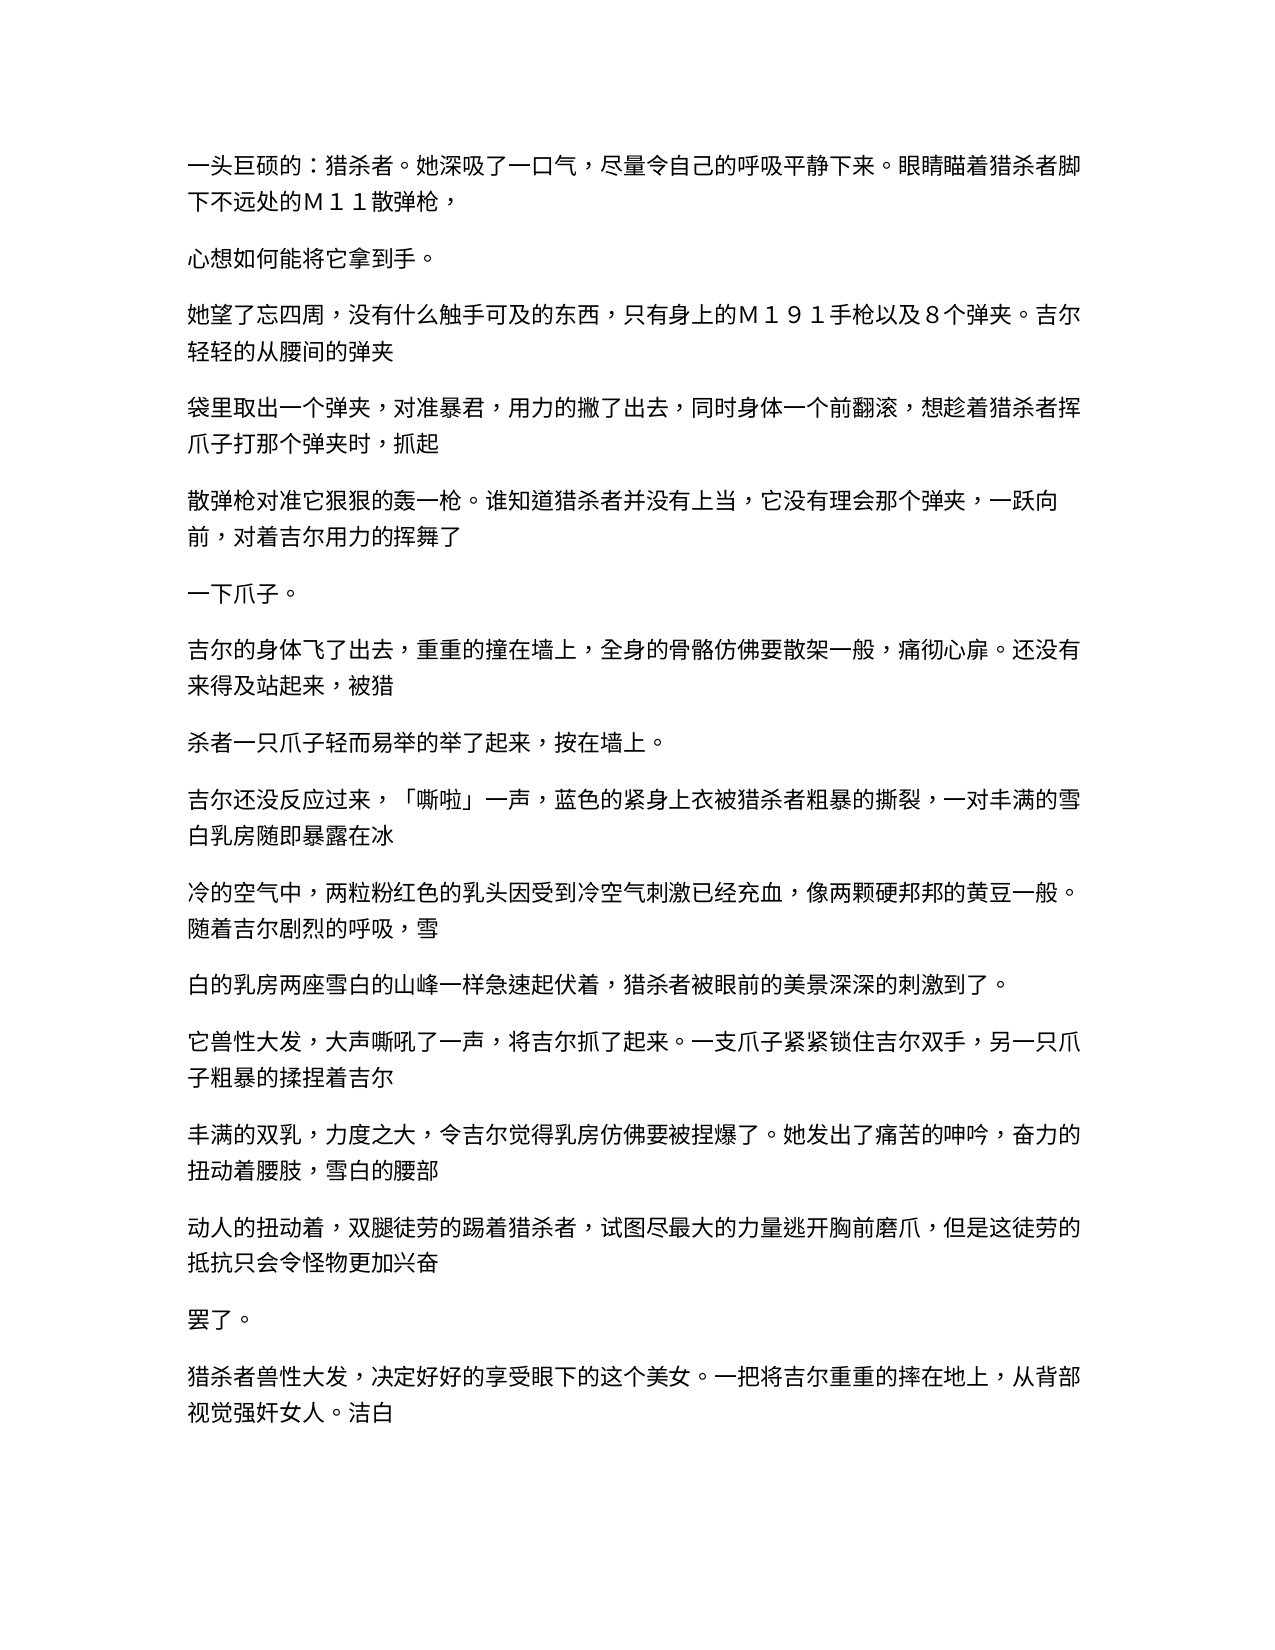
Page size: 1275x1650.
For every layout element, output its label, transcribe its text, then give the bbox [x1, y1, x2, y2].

text 罢了。 [187, 1304, 1087, 1335]
text 白的乳房两座雪白的山峰一样急速起伏着，猎杀者被眼前的美景深深的刺激到了。 [187, 969, 1087, 1001]
text 猎杀者兽性大发，决定好好的享受眼下的这个美女。一把将吉尔重重的摔在地上，从背部视觉强奸女人。洁白 [187, 1361, 1087, 1428]
text 一头巨硕的：猎杀者。她深吸了一口气，尽量令自己的呼吸平静下来。眼睛瞄着猎杀者脚下不远处的Ｍ１１散弹枪， [187, 150, 1087, 217]
text 一下爪子。 [187, 578, 1087, 609]
text 冷的空气中，两粒粉红色的乳头因受到冷空气刺激已经充血，像两颗硬邦邦的黄豆一般。随着吉尔剧烈的呼吸，雪 [187, 877, 1087, 944]
text 她望了忘四周，没有什么触手可及的东西，只有身上的Ｍ１９１手枪以及８个弹夹。吉尔轻轻的从腰间的弹夹 [187, 299, 1087, 367]
text 动人的扭动着，双腿徒劳的踢着猎杀者，试图尽最大的力量逃开胸前磨爪，但是这徒劳的抵抗只会令怪物更加兴奋 [187, 1211, 1087, 1279]
text 丰满的双乳，力度之大，令吉尔觉得乳房仿佛要被捏爆了。她发出了痛苦的呻吟，奋力的扭动着腰肢，雪白的腰部 [187, 1119, 1087, 1186]
text 吉尔还没反应过来，「嘶啦」一声，蓝色的紧身上衣被猎杀者粗暴的撕裂，一对丰满的雪白乳房随即暴露在冰 [187, 784, 1087, 851]
text 杀者一只爪子轻而易举的举了起来，按在墙上。 [187, 727, 1087, 758]
text 袋里取出一个弹夹，对准暴君，用力的撇了出去，同时身体一个前翻滚，想趁着猎杀者挥爪子打那个弹夹时，抓起 [187, 392, 1087, 459]
text 散弹枪对准它狠狠的轰一枪。谁知道猎杀者并没有上当，它没有理会那个弹夹，一跃向前，对着吉尔用力的挥舞了 [187, 485, 1087, 552]
text 它兽性大发，大声嘶吼了一声，将吉尔抓了起来。一支爪子紧紧锁住吉尔双手，另一只爪子粗暴的揉捏着吉尔 [187, 1026, 1087, 1093]
text 心想如何能将它拿到手。 [187, 243, 1087, 274]
text 吉尔的身体飞了出去，重重的撞在墙上，全身的骨骼仿佛要散架一般，痛彻心扉。还没有来得及站起来，被猎 [187, 634, 1087, 702]
